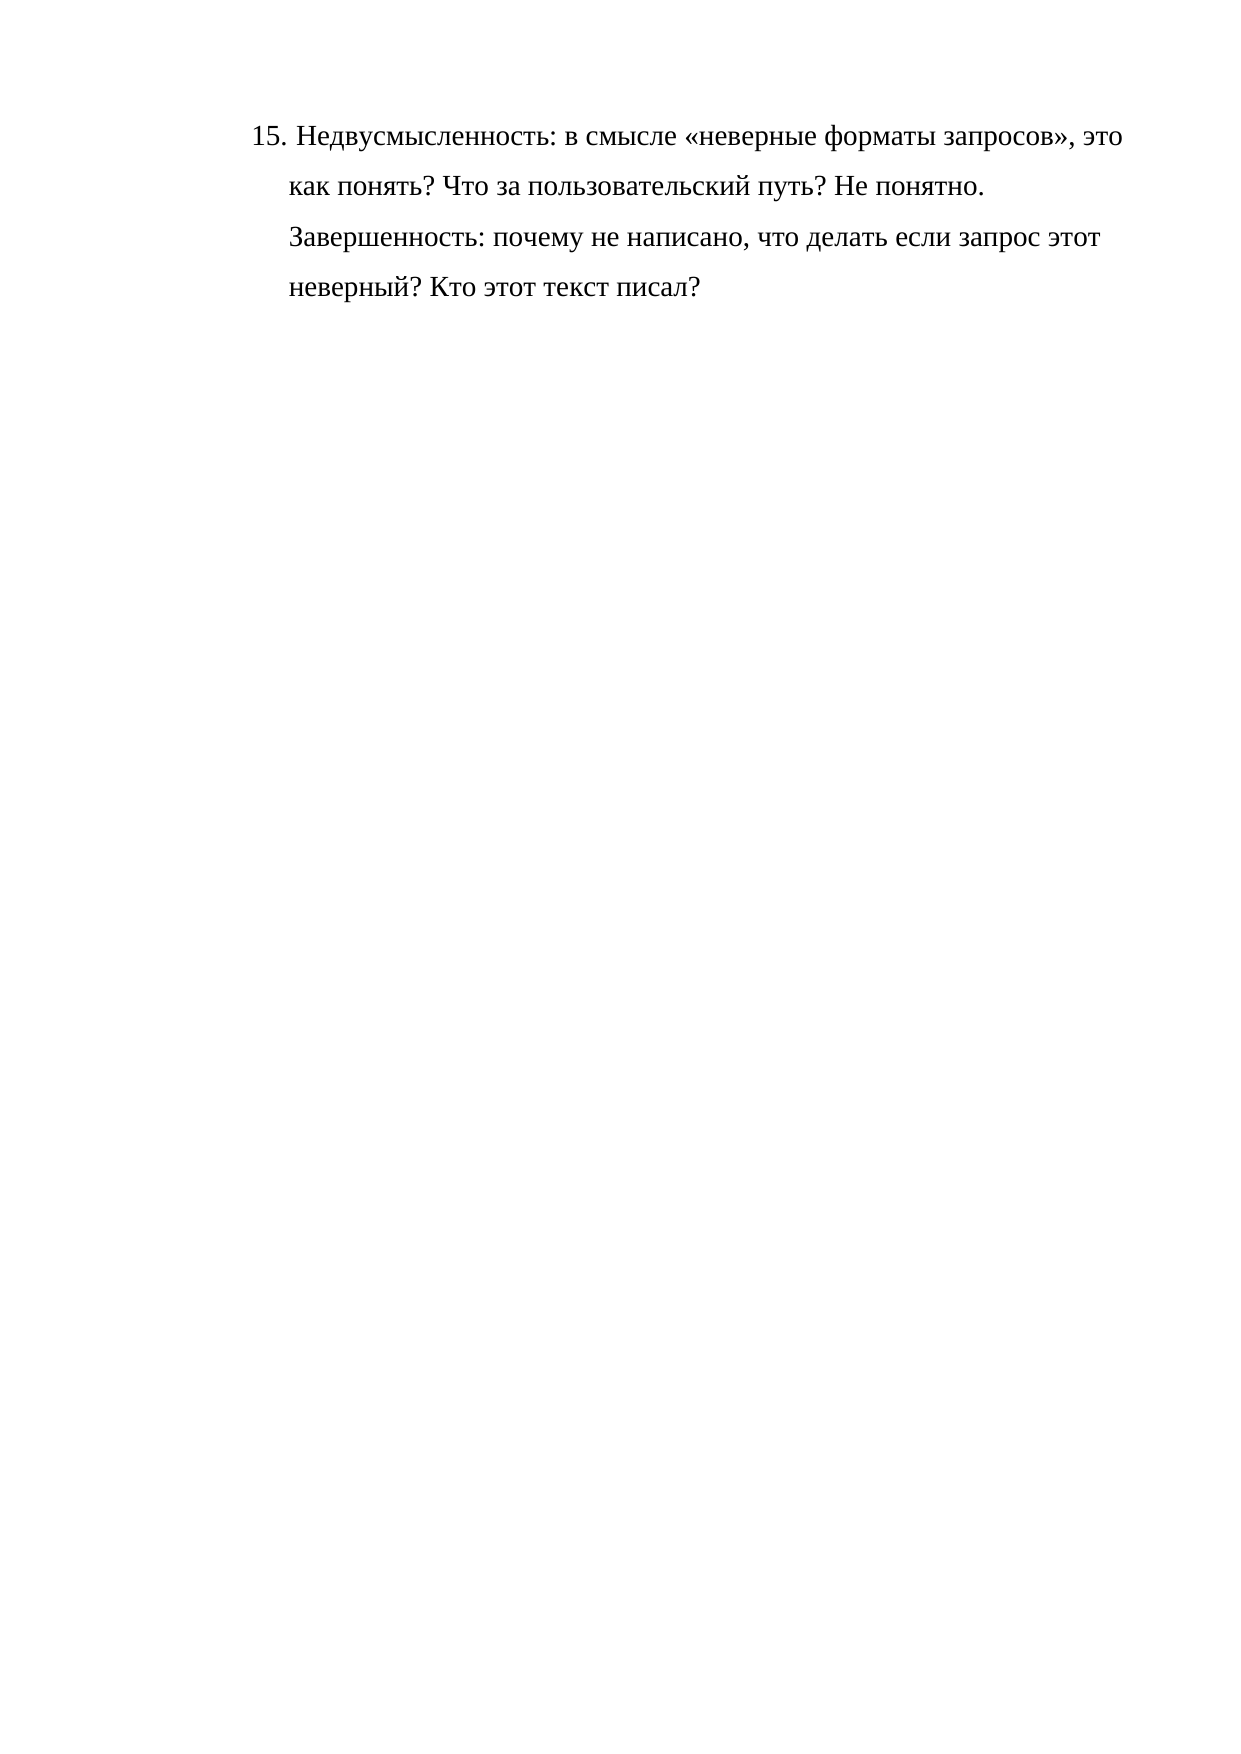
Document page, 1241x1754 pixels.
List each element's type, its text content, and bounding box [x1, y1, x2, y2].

list Недвусмысленность: в смысле «неверные форматы запросов», это как понять? Что за пользовательский путь? Не понятно. [251, 118, 1152, 202]
list Завершенность: почему не написано, что делать если запрос этот неверный? Кто этот текст писал? [288, 219, 1152, 303]
